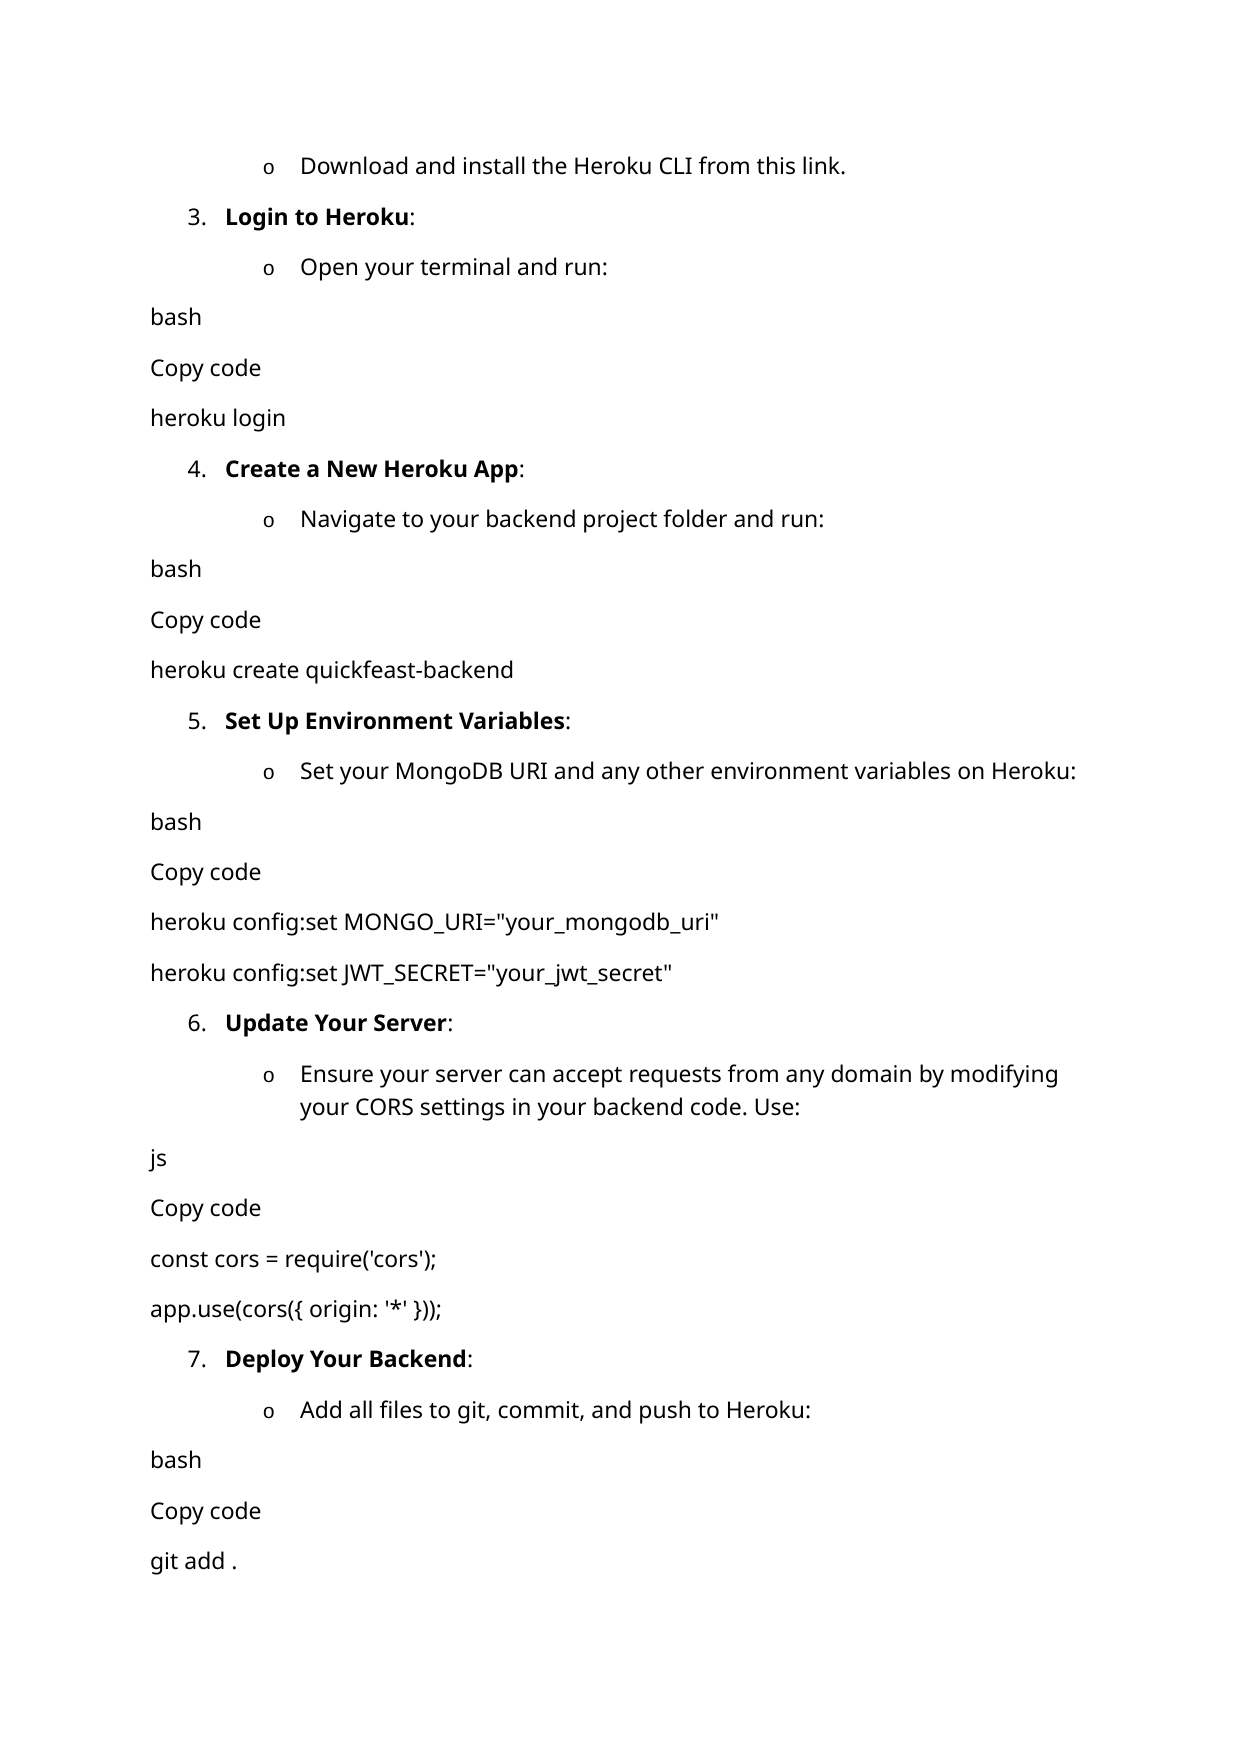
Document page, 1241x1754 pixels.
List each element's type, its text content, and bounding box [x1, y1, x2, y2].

text Copy code [150, 1192, 1090, 1223]
list Update Your Server: [187, 1007, 1090, 1038]
text heroku create quickfeast-backend [150, 654, 1090, 685]
list Login to Heroku: [187, 200, 1090, 232]
list Set Up Environment Variables: [187, 704, 1090, 736]
text Copy code [150, 352, 1090, 383]
list Deploy Your Backend: [187, 1343, 1090, 1374]
text Copy code [150, 1494, 1090, 1526]
text const cors = require('cors'); [150, 1242, 1090, 1274]
text heroku config:set JWT_SECRET="your_jwt_secret" [150, 957, 1090, 988]
text app.use(cors({ origin: '*' })); [150, 1293, 1090, 1324]
list Open your terminal and run: [262, 251, 1090, 282]
list Add all files to git, commit, and push to Heroku: [262, 1394, 1090, 1425]
text heroku login [150, 402, 1090, 433]
text Copy code [150, 604, 1090, 635]
text heroku config:set MONGO_URI="your_mongodb_uri" [150, 906, 1090, 937]
text bash [150, 301, 1090, 332]
text js [150, 1142, 1090, 1173]
text git add . [150, 1545, 1090, 1576]
list Ensure your server can accept requests from any domain by modifying your CORS settings in your backend code. Use: [262, 1057, 1090, 1122]
text Copy code [150, 856, 1090, 887]
list Download and install the Heroku CLI from this link. [262, 150, 1090, 181]
list Set your MongoDB URI and any other environment variables on Heroku: [262, 755, 1090, 786]
text bash [150, 1444, 1090, 1475]
text bash [150, 553, 1090, 584]
list Navigate to your backend project folder and run: [262, 503, 1090, 534]
list Create a New Heroku App: [187, 452, 1090, 484]
text bash [150, 805, 1090, 837]
